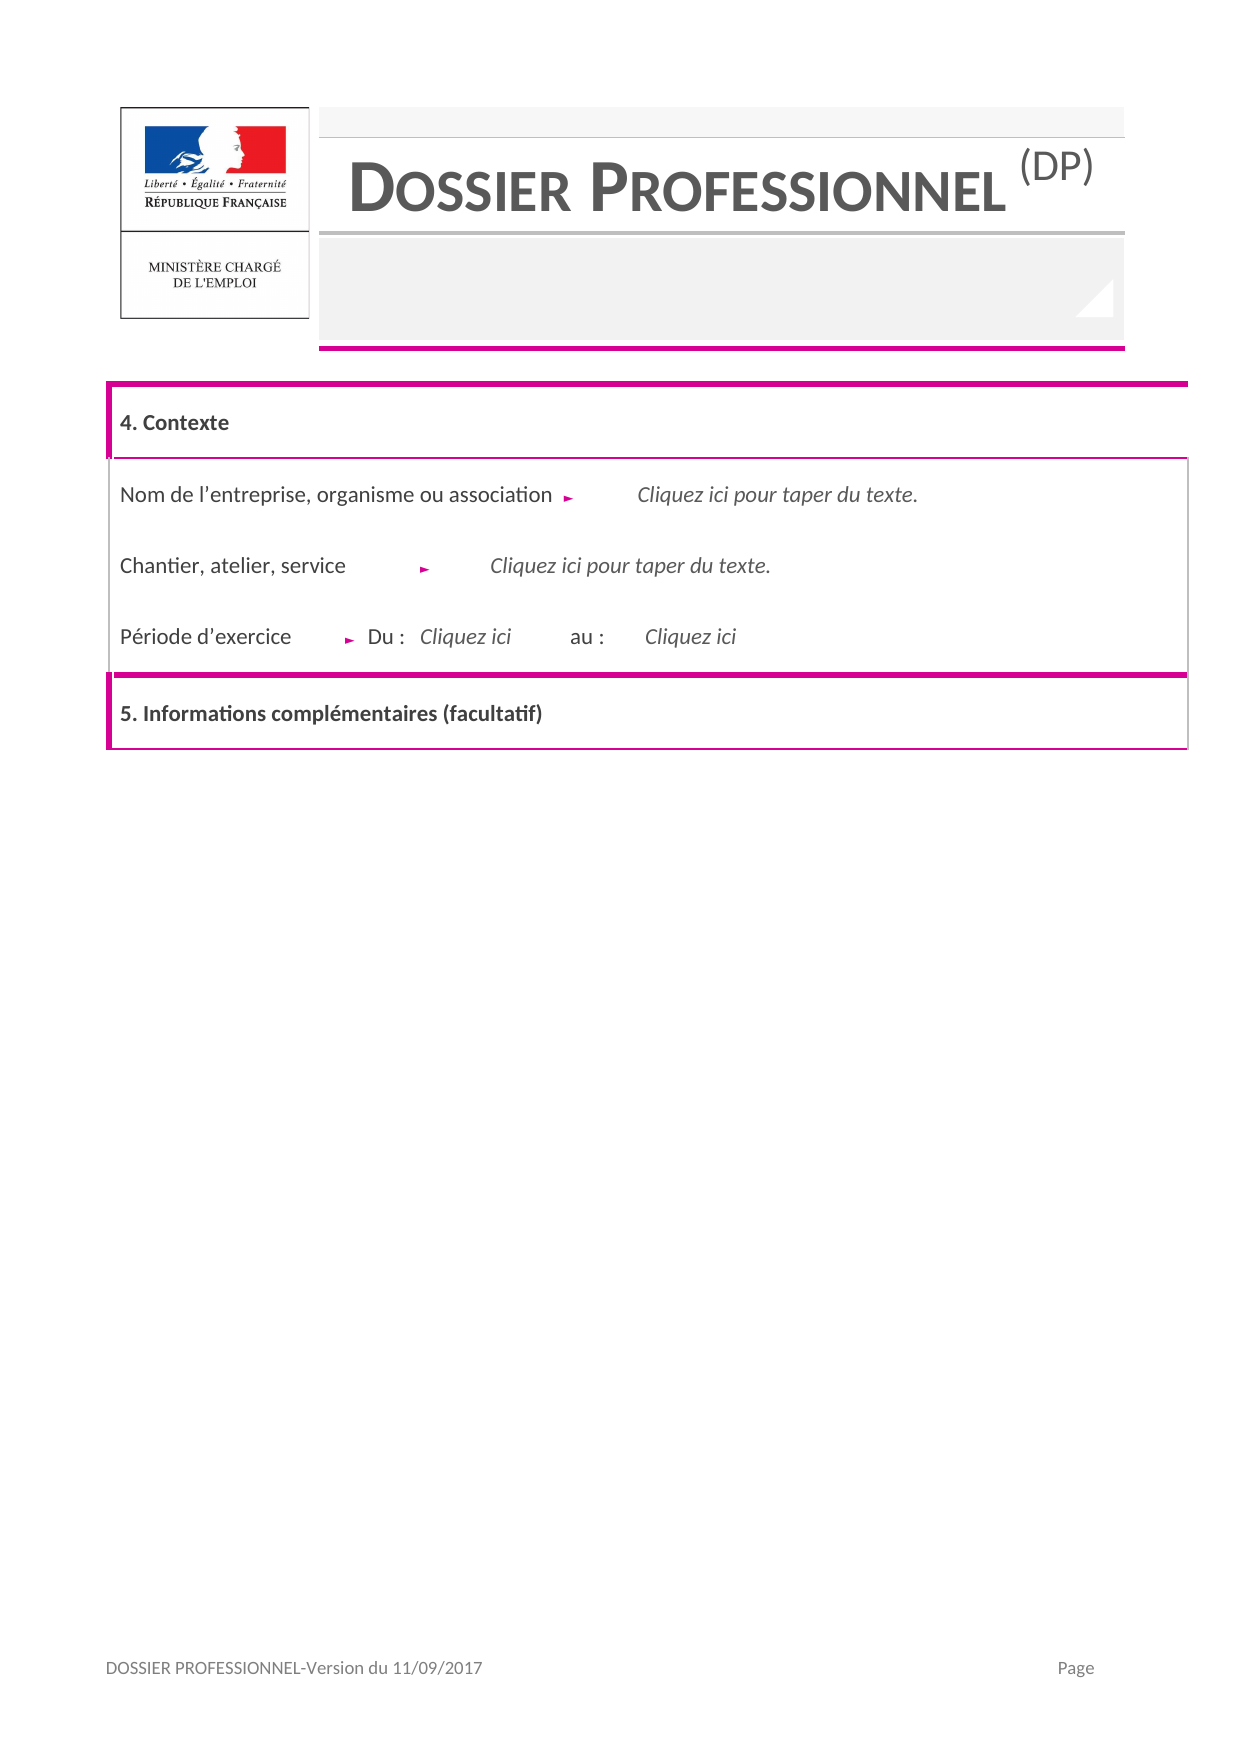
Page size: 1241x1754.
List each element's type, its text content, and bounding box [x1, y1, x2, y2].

table_header 4. Contexte [112, 387, 1188, 457]
table_cell Nom de l’entreprise, organisme ou association ► [110, 457, 612, 530]
table_cell Période d’exercice ► Du : Cliquez ici au : Cliquez ici [110, 601, 1187, 672]
picture [120, 107, 310, 319]
table_cell Chantier, atelier, service ► [110, 530, 479, 601]
table_cell Cliquez ici pour taper du texte. [613, 459, 1187, 530]
table_cell Cliquez ici pour taper du texte. [479, 530, 1187, 601]
table_cell 5. Informations complémentaires (facultatif) [112, 672, 1187, 748]
